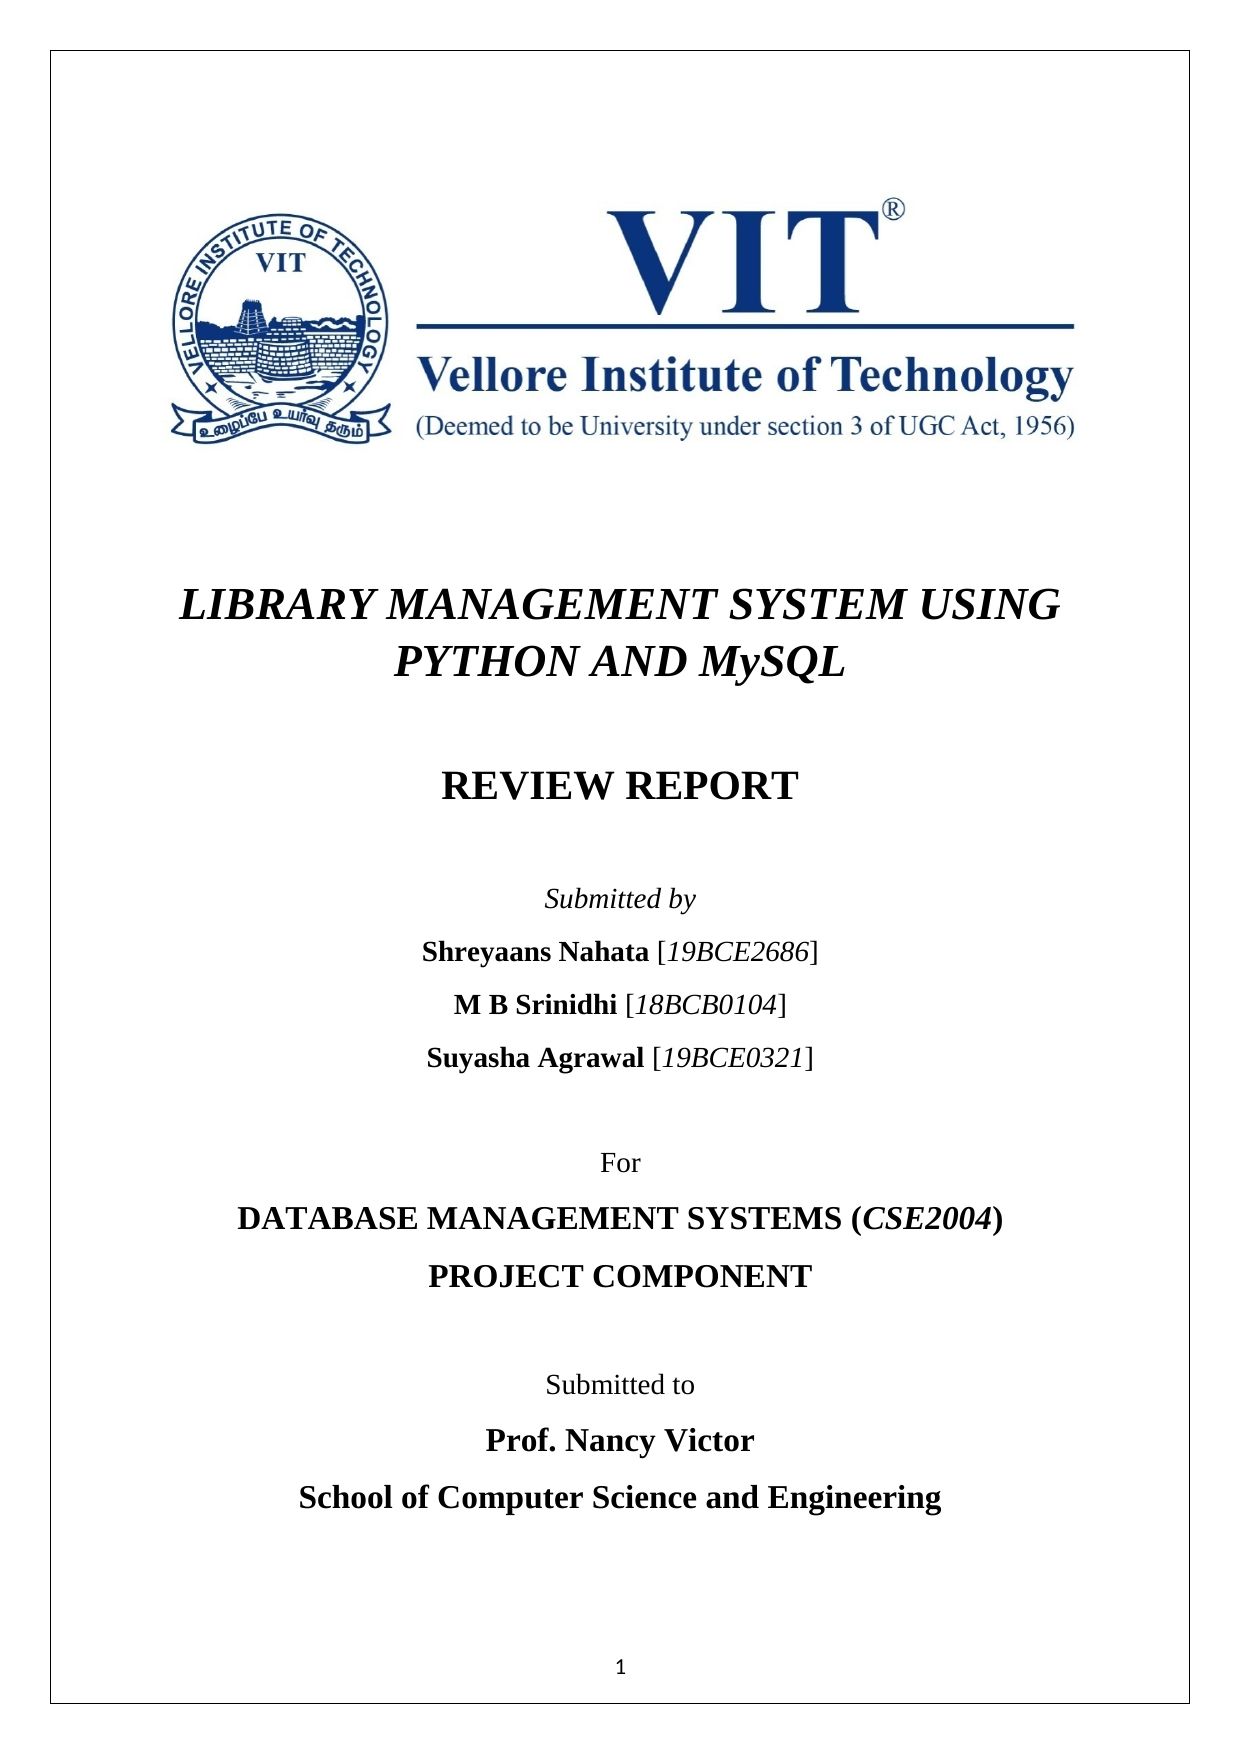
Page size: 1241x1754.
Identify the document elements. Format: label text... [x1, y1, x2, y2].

text School of Computer Science and Engineering [150, 1478, 1090, 1516]
text REVIEW REPORT [150, 760, 1090, 808]
text PROJECT COMPONENT [150, 1256, 1090, 1294]
text Submitted to [150, 1367, 1090, 1401]
text DATABASE MANAGEMENT SYSTEMS (CSE2004) [150, 1198, 1090, 1236]
text Shreyaans Nahata [19BCE2686] [150, 934, 1090, 968]
picture [150, 179, 1091, 480]
text Submitted by [150, 881, 1090, 915]
text Prof. Nancy Victor [150, 1420, 1090, 1458]
text M B Srinidhi [18BCB0104] [150, 987, 1090, 1020]
text Suyasha Agrawal [19BCE0321] [150, 1040, 1090, 1073]
text LIBRARY MANAGEMENT SYSTEM USING PYTHON AND MySQL [150, 577, 1090, 686]
text For [150, 1145, 1090, 1179]
